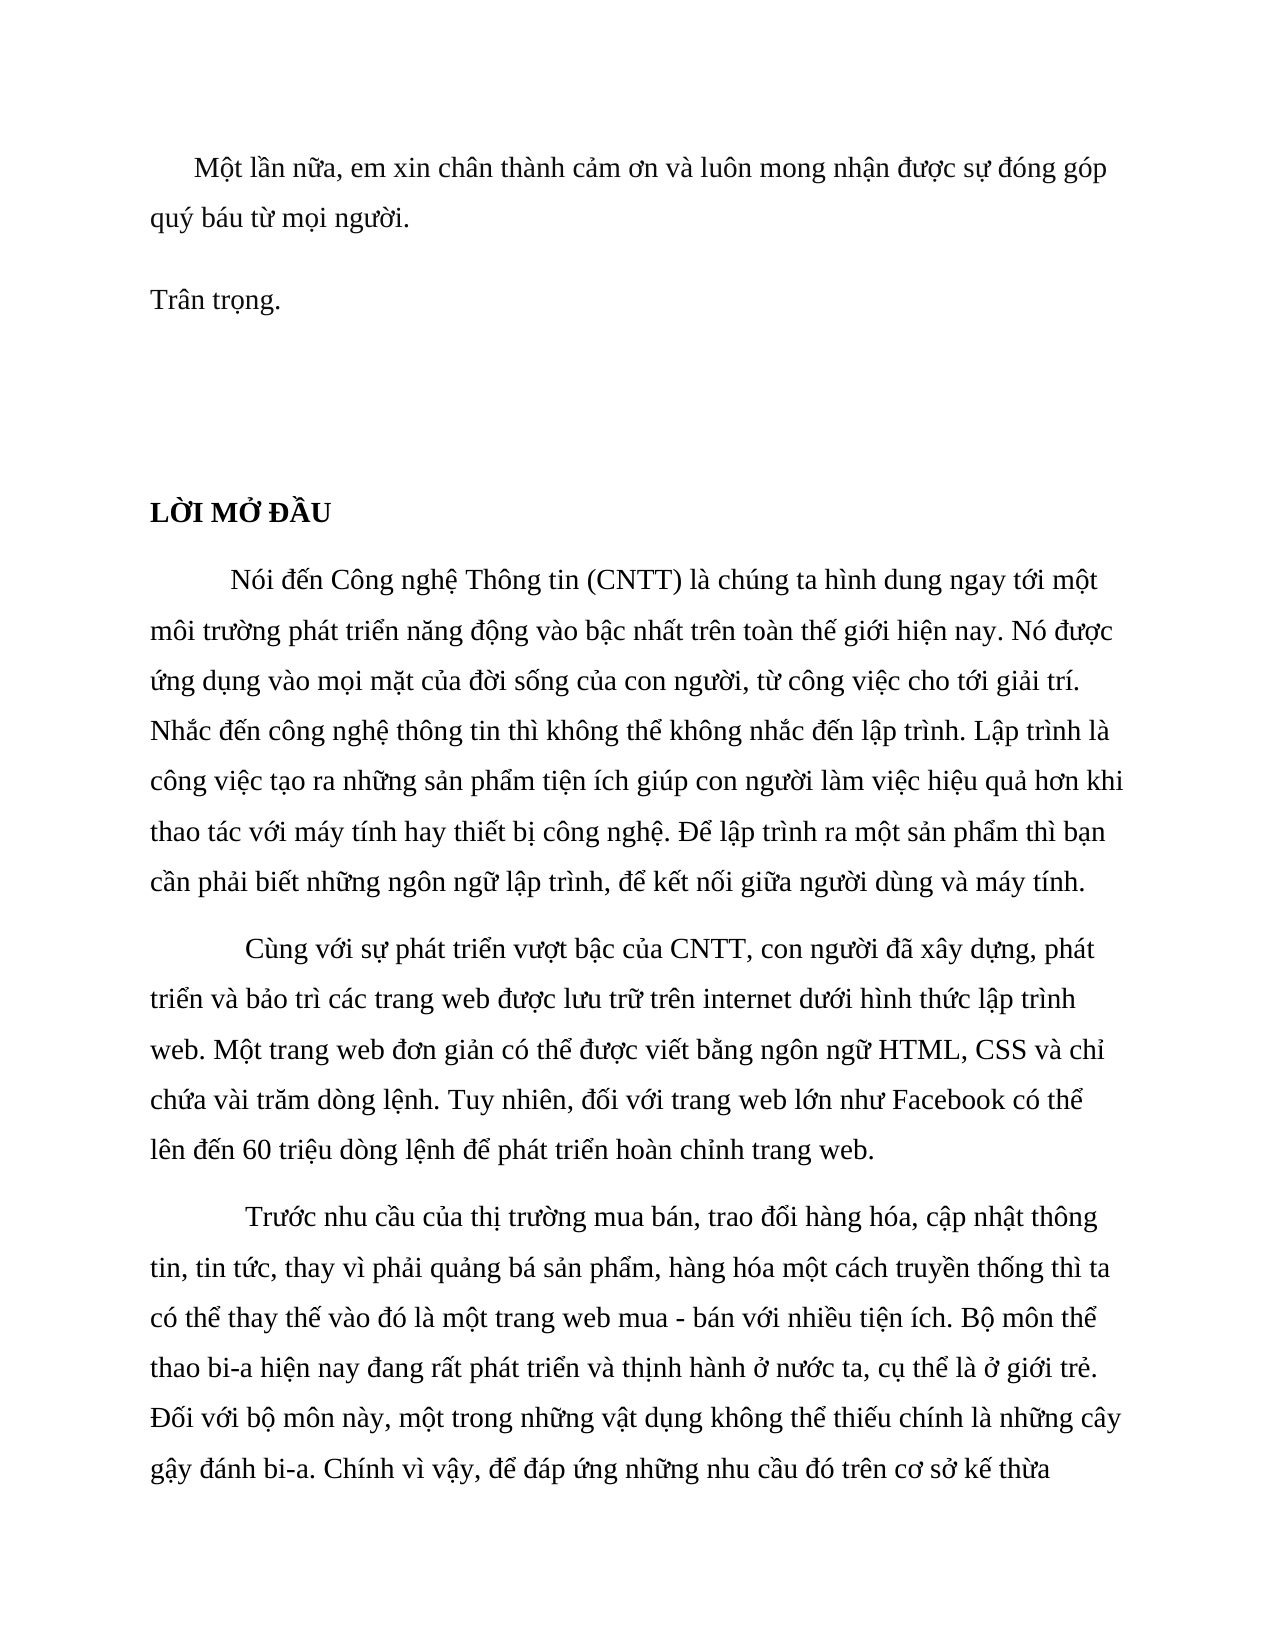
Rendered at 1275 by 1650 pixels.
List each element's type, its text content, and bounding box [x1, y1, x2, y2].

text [150, 1199, 1125, 1484]
text Cùng với sự phát triển vượt bậc của CNTT, con người đã xây dựng, phát triển và bảo trì các trang web được lưu trữ trên internet dưới hình thức lập trình web. Một trang web đơn giản có thể được viết bằng ngôn ngữ HTML, CSS và chỉ chứa vài trăm dòng lệnh. Tuy nhiên, đối với trang web lớn như Facebook có thể lên đến 60 triệu dòng lệnh để phát triển hoàn chỉnh trang web. [150, 931, 1125, 1166]
text Trân trọng. [150, 282, 1125, 315]
text Một lần nữa, em xin chân thành cảm ơn và luôn mong nhận được sự đóng góp quý báu từ mọi người. [150, 150, 1125, 234]
text LỜI MỞ ĐẦU [150, 495, 1125, 529]
text Nói đến Công nghệ Thông tin (CNTT) là chúng ta hình dung ngay tới một môi trường phát triển năng động vào bậc nhất trên toàn thế giới hiện nay. Nó được ứng dụng vào mọi mặt của đời sống của con người, từ công việc cho tới giải trí. Nhắc đến công nghệ thông tin thì không thể không nhắc đến lập trình. Lập trình là công việc tạo ra những sản phẩm tiện ích giúp con người làm việc hiệu quả hơn khi thao tác với máy tính hay thiết bị công nghệ. Để lập trình ra một sản phẩm thì bạn cần phải biết những ngôn ngữ lập trình, để kết nối giữa người dùng và máy tính. [150, 562, 1125, 898]
